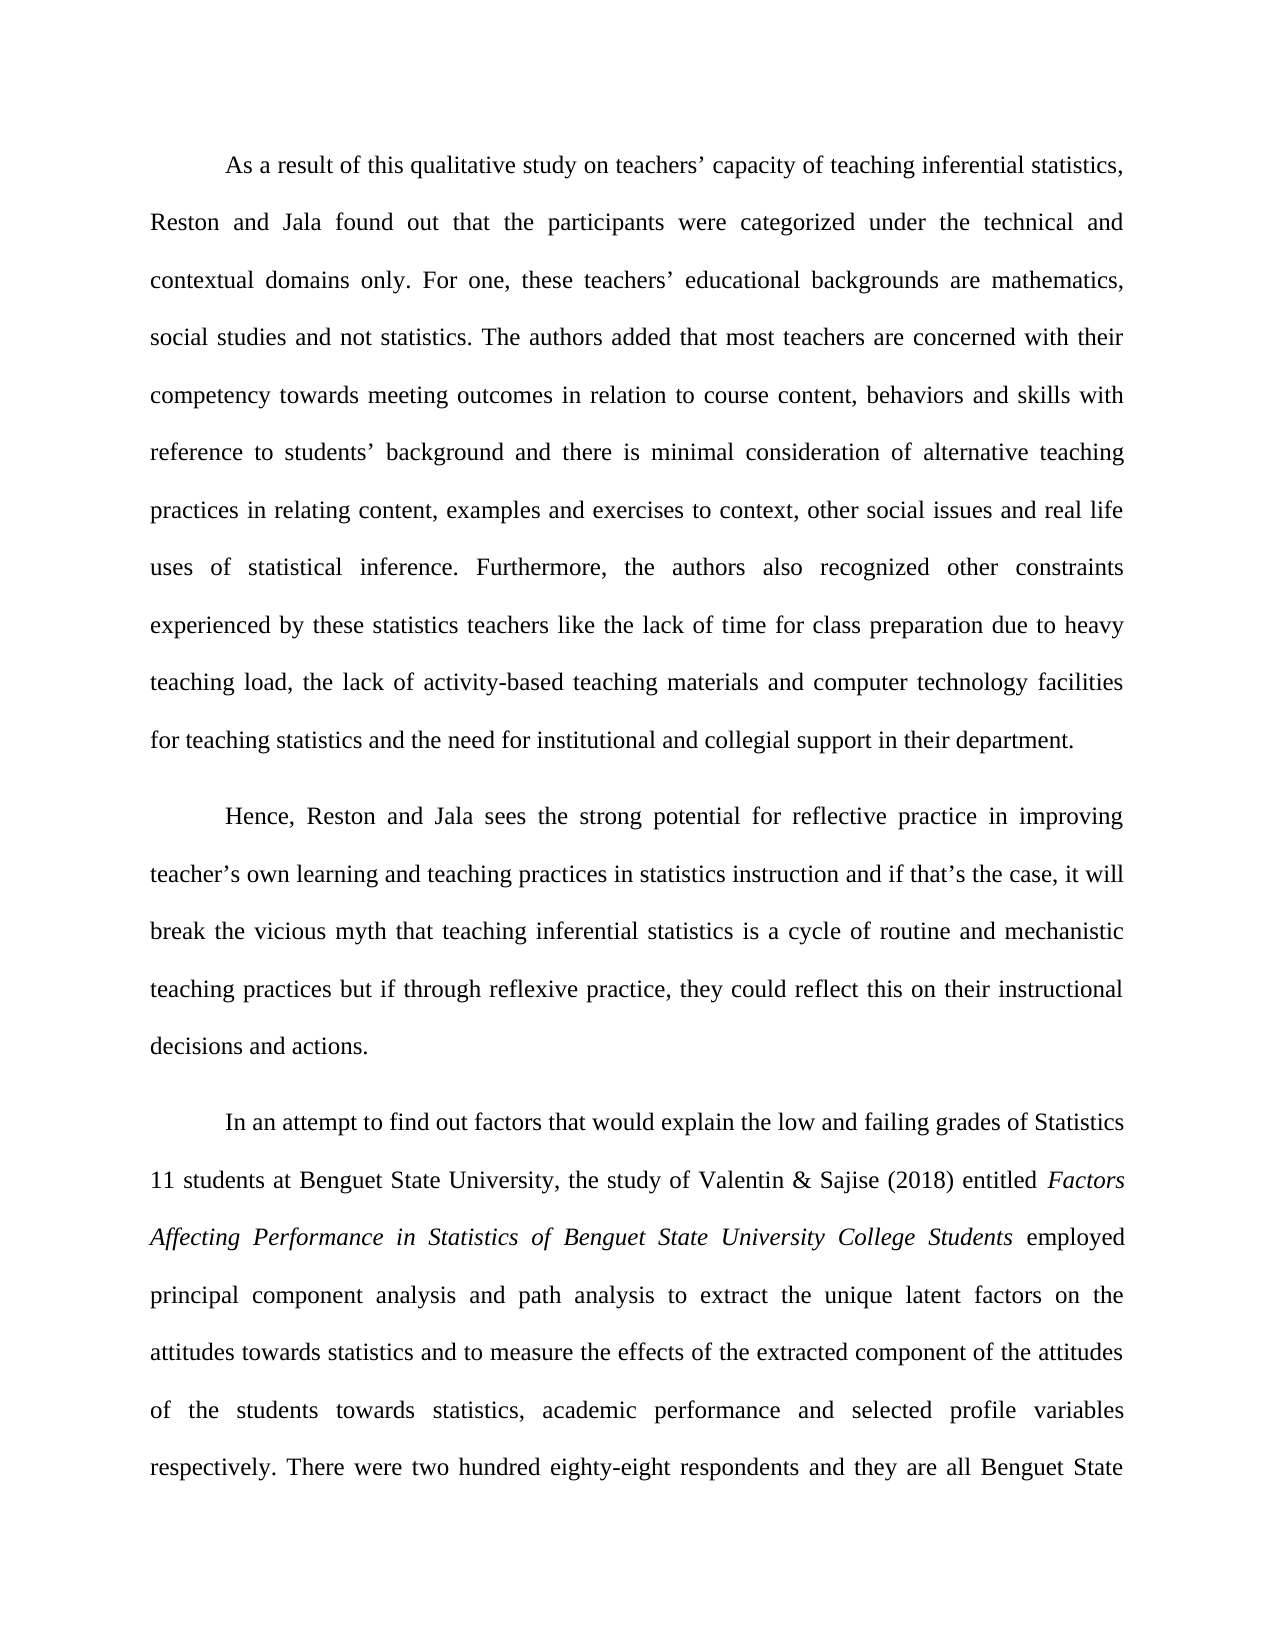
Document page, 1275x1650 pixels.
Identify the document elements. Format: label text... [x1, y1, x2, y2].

text Hence, Reston and Jala sees the strong potential for reflective practice in improving teacher’s own learning and teaching practices in statistics instruction and if that’s the case, it will break the vicious myth that teaching inferential statistics is a cycle of routine and mechanistic teaching practices but if through reflexive practice, they could reflect this on their instructional decisions and actions. [150, 801, 1125, 1060]
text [150, 1107, 1125, 1481]
text As a result of this qualitative study on teachers’ capacity of teaching inferential statistics, Reston and Jala found out that the participants were categorized under the technical and contextual domains only. For one, these teachers’ educational backgrounds are mathematics, social studies and not statistics. The authors added that most teachers are concerned with their competency towards meeting outcomes in relation to course content, behaviors and skills with reference to students’ background and there is minimal consideration of alternative teaching practices in relating content, examples and exercises to context, other social issues and real life uses of statistical inference. Furthermore, the authors also recognized other constraints experienced by these statistics teachers like the lack of time for class preparation due to heavy teaching load, the lack of activity-based teaching materials and computer technology facilities for teaching statistics and the need for institutional and collegial support in their department. [150, 150, 1125, 754]
